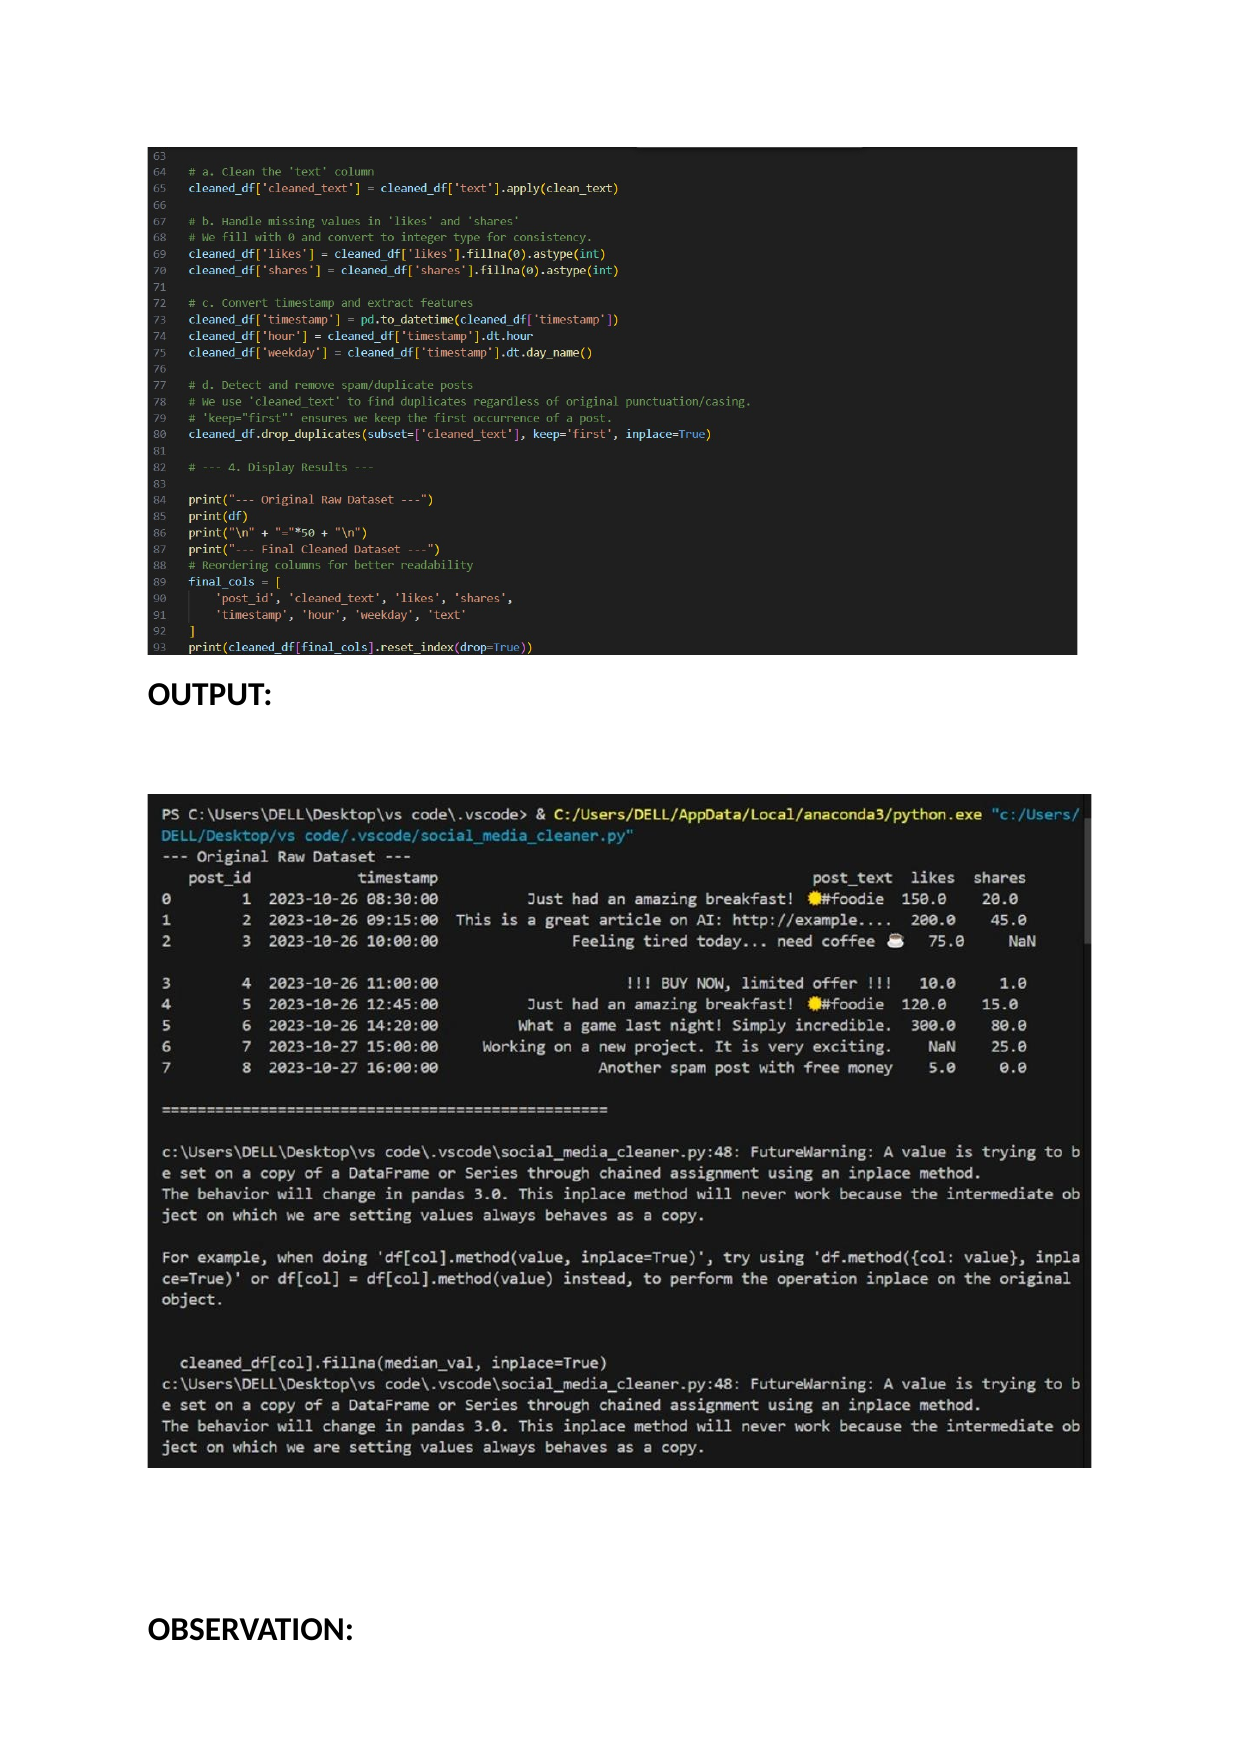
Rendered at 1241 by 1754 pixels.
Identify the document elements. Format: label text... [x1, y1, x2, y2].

picture [147, 147, 1078, 655]
text OBSERVATION: [148, 1608, 1093, 1648]
picture [147, 794, 1092, 1468]
text OUTPUT: [148, 673, 1093, 714]
